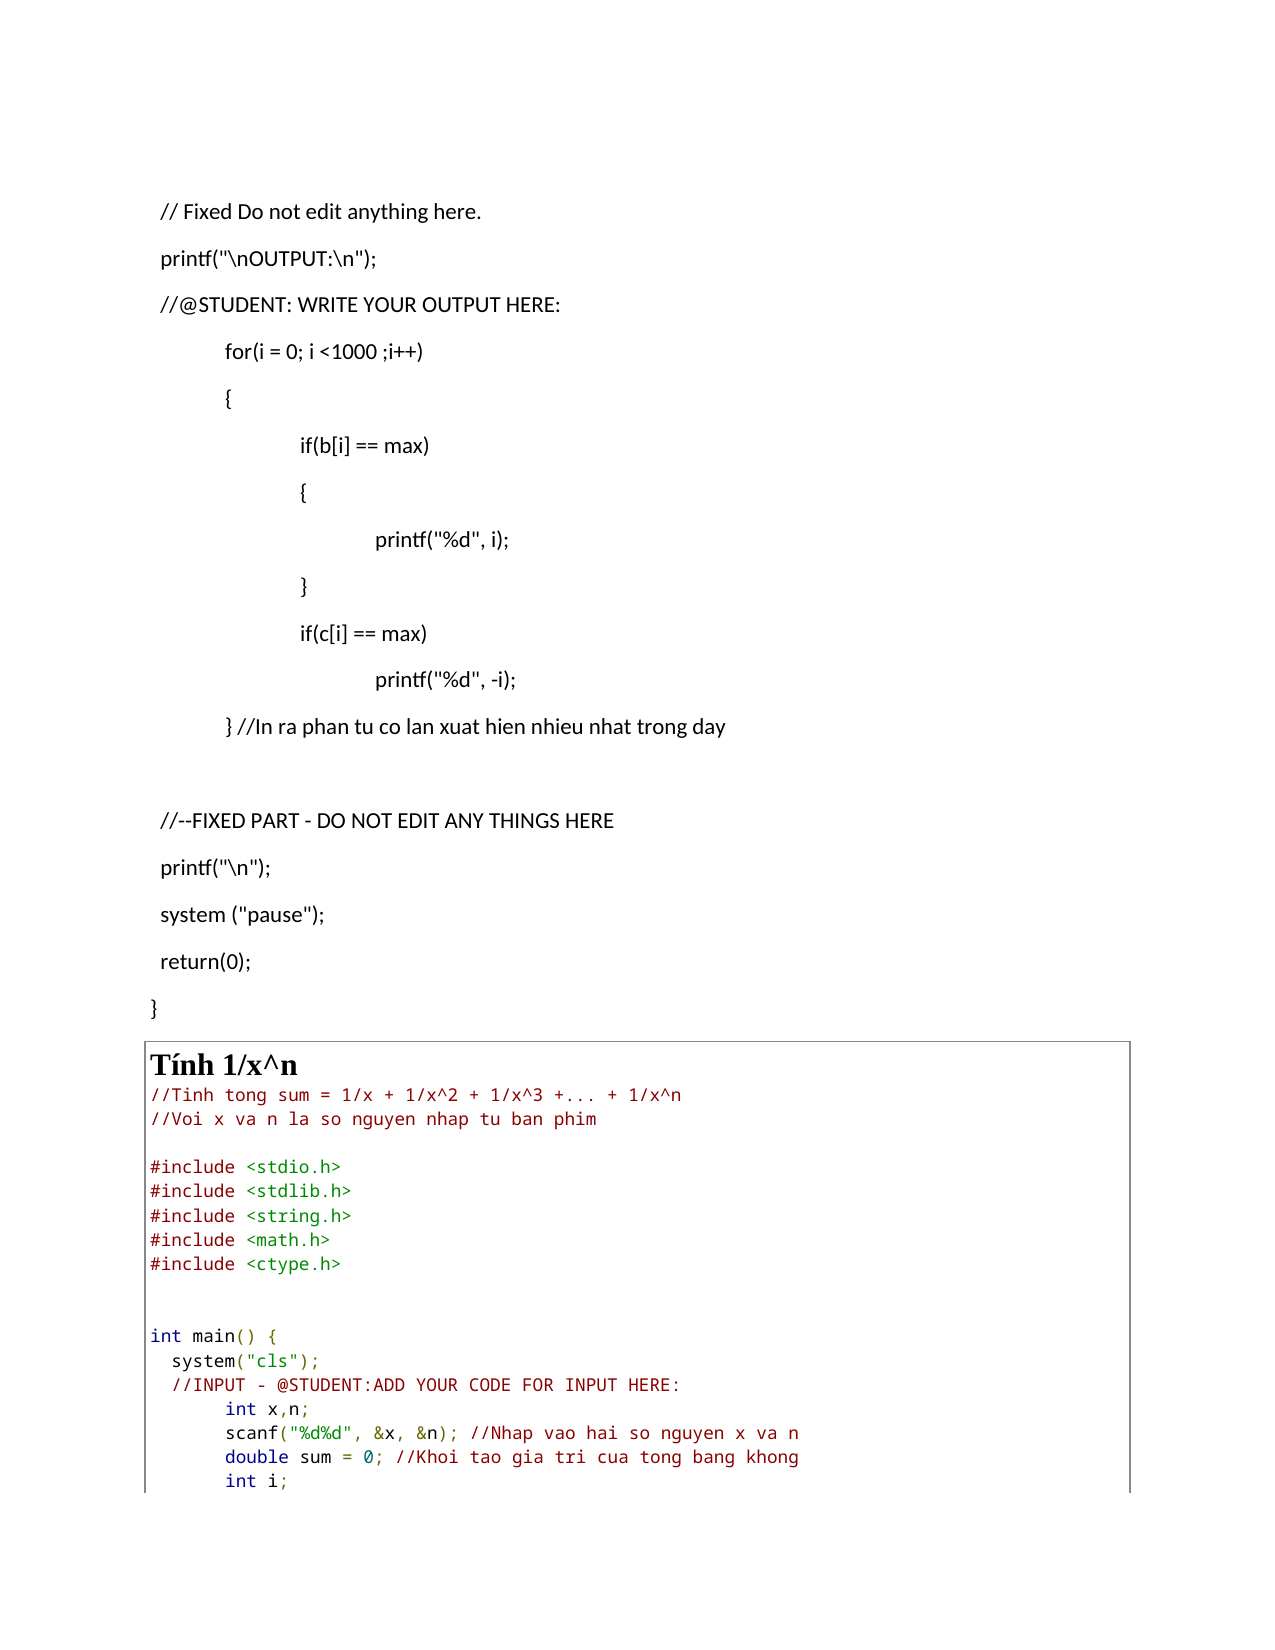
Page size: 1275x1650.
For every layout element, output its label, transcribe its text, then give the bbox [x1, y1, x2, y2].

text for(i = 0; i <1000 ;i++) [150, 337, 1125, 366]
text #include <math.h> [150, 1227, 1125, 1251]
text printf("\n"); [150, 853, 1125, 881]
text } //In ra phan tu co lan xuat hien nhieu nhat trong day [150, 712, 1125, 741]
text printf("%d", -i); [150, 666, 1125, 694]
text int main() { [150, 1324, 1125, 1348]
text if(b[i] == max) [150, 431, 1125, 459]
text return(0); [150, 947, 1125, 975]
text #include <stdio.h> [150, 1155, 1125, 1179]
text // Fixed Do not edit anything here. [150, 197, 1125, 225]
text printf("\nOUTPUT:\n"); [150, 244, 1125, 272]
text //Voi x va n la so nguyen nhap tu ban phim [150, 1106, 1125, 1131]
text { [150, 384, 1125, 412]
text #include <string.h> [150, 1203, 1125, 1227]
text #include <ctype.h> [150, 1251, 1125, 1276]
text system ("pause"); [150, 900, 1125, 928]
text int i; [150, 1469, 1125, 1493]
text { [150, 478, 1125, 506]
text scanf("%d%d", &x, &n); //Nhap vao hai so nguyen x va n [150, 1421, 1125, 1445]
text double sum = 0; //Khoi tao gia tri cua tong bang khong [150, 1445, 1125, 1469]
text } [150, 572, 1125, 600]
text printf("%d", i); [150, 525, 1125, 553]
text //@STUDENT: WRITE YOUR OUTPUT HERE: [150, 291, 1125, 319]
text if(c[i] == max) [150, 619, 1125, 647]
text #include <stdlib.h> [150, 1179, 1125, 1203]
text } [150, 994, 1125, 1022]
text system("cls"); [150, 1348, 1125, 1372]
text int x,n; [150, 1396, 1125, 1421]
text //INPUT - @STUDENT:ADD YOUR CODE FOR INPUT HERE: [150, 1372, 1125, 1396]
text //Tinh tong sum = 1/x + 1/x^2 + 1/x^3 +... + 1/x^n [150, 1082, 1125, 1106]
text Tính 1/x^n [146, 1042, 1129, 1082]
text //--FIXED PART - DO NOT EDIT ANY THINGS HERE [150, 806, 1125, 834]
